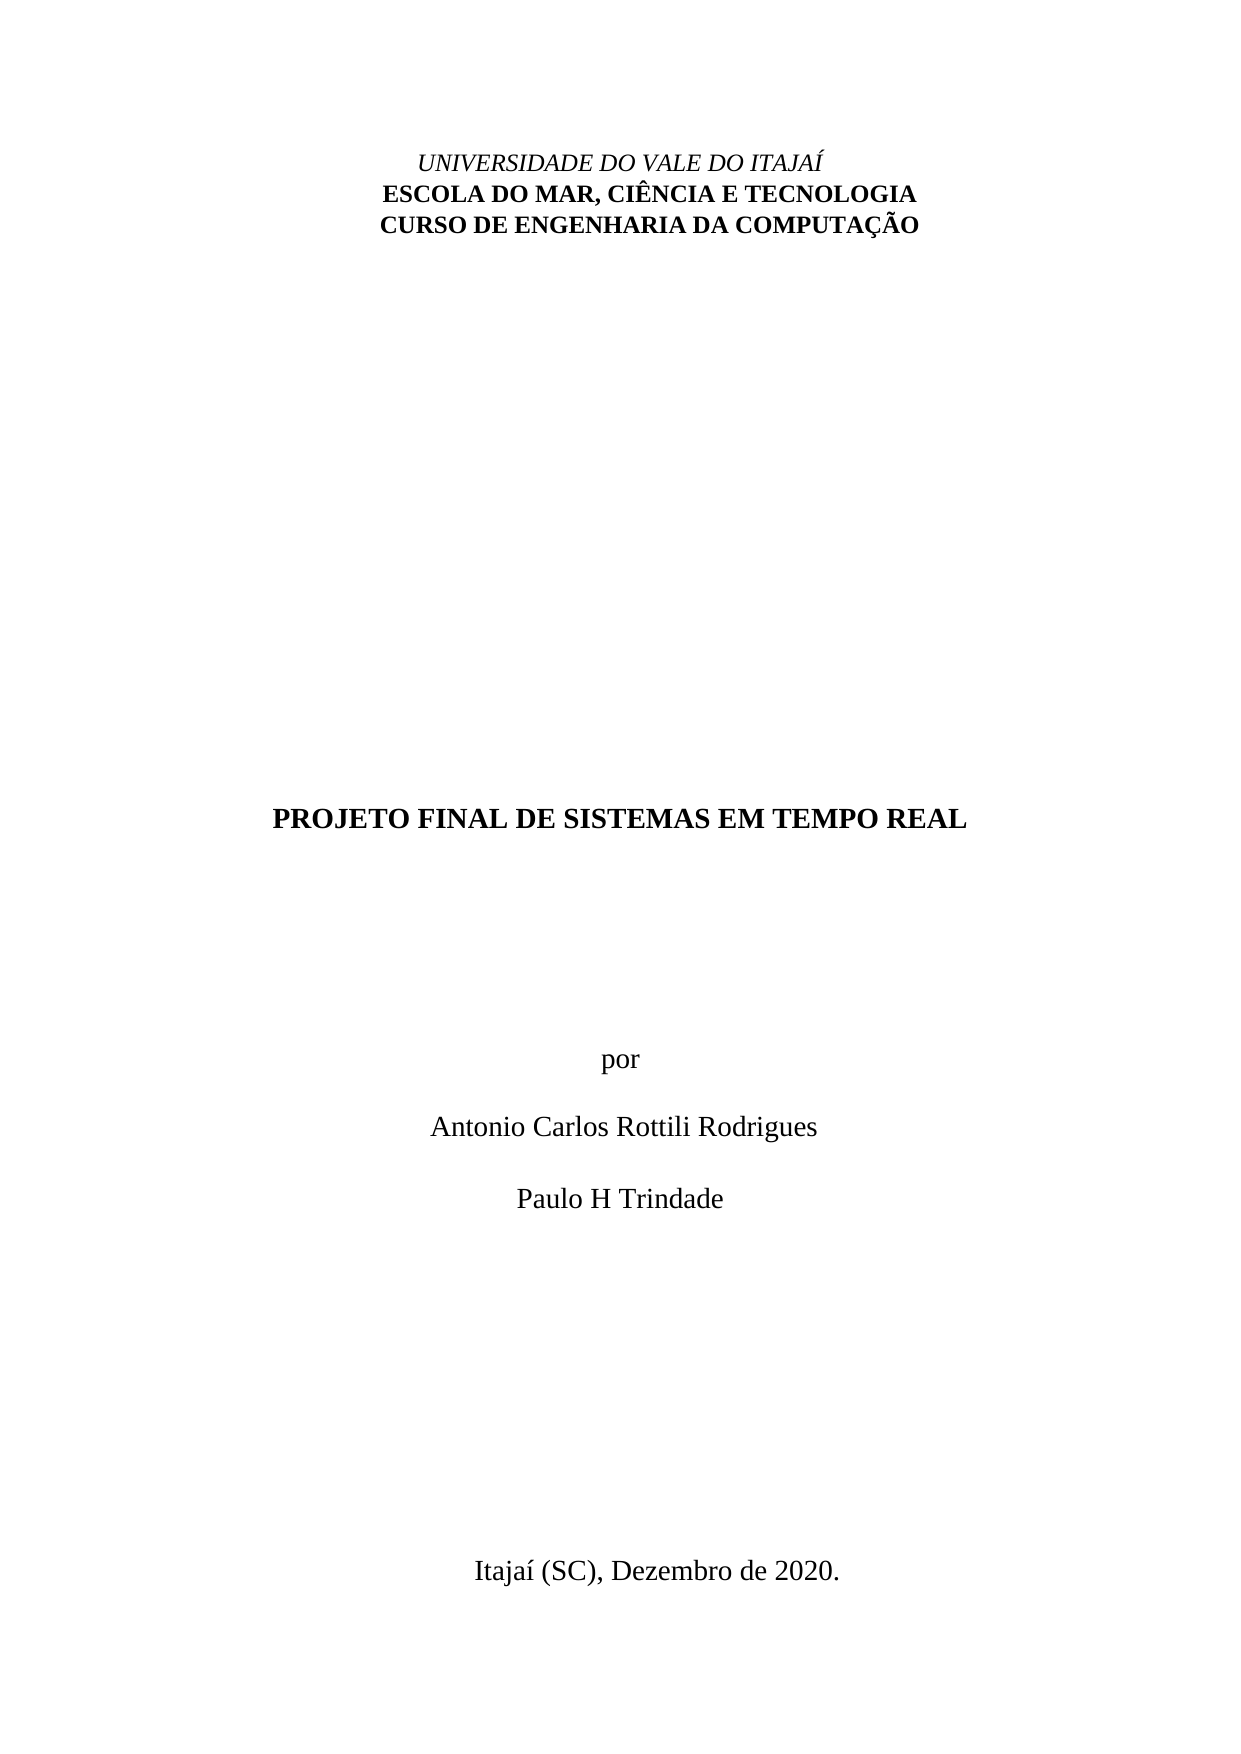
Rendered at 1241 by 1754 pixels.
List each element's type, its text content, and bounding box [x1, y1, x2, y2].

text Itajaí (SC), Dezembro de 2020. [251, 1553, 1063, 1586]
text UNIVERSIDADE DO VALE DO ITAJAÍ [177, 148, 1062, 176]
text Antonio Carlos Rottili Rodrigues [184, 1109, 1063, 1142]
text por [251, 1041, 989, 1075]
text PROJETO FINAL DE SISTEMAS EM TEMPO REAL [177, 802, 1063, 835]
text Paulo H Trindade [251, 1181, 989, 1215]
text ESCOLA DO MAR, CIÊNCIA E TECNOLOGIA [382, 179, 1063, 207]
text CURSO DE ENGENHARIA DA COMPUTAÇÃO [379, 210, 1063, 238]
